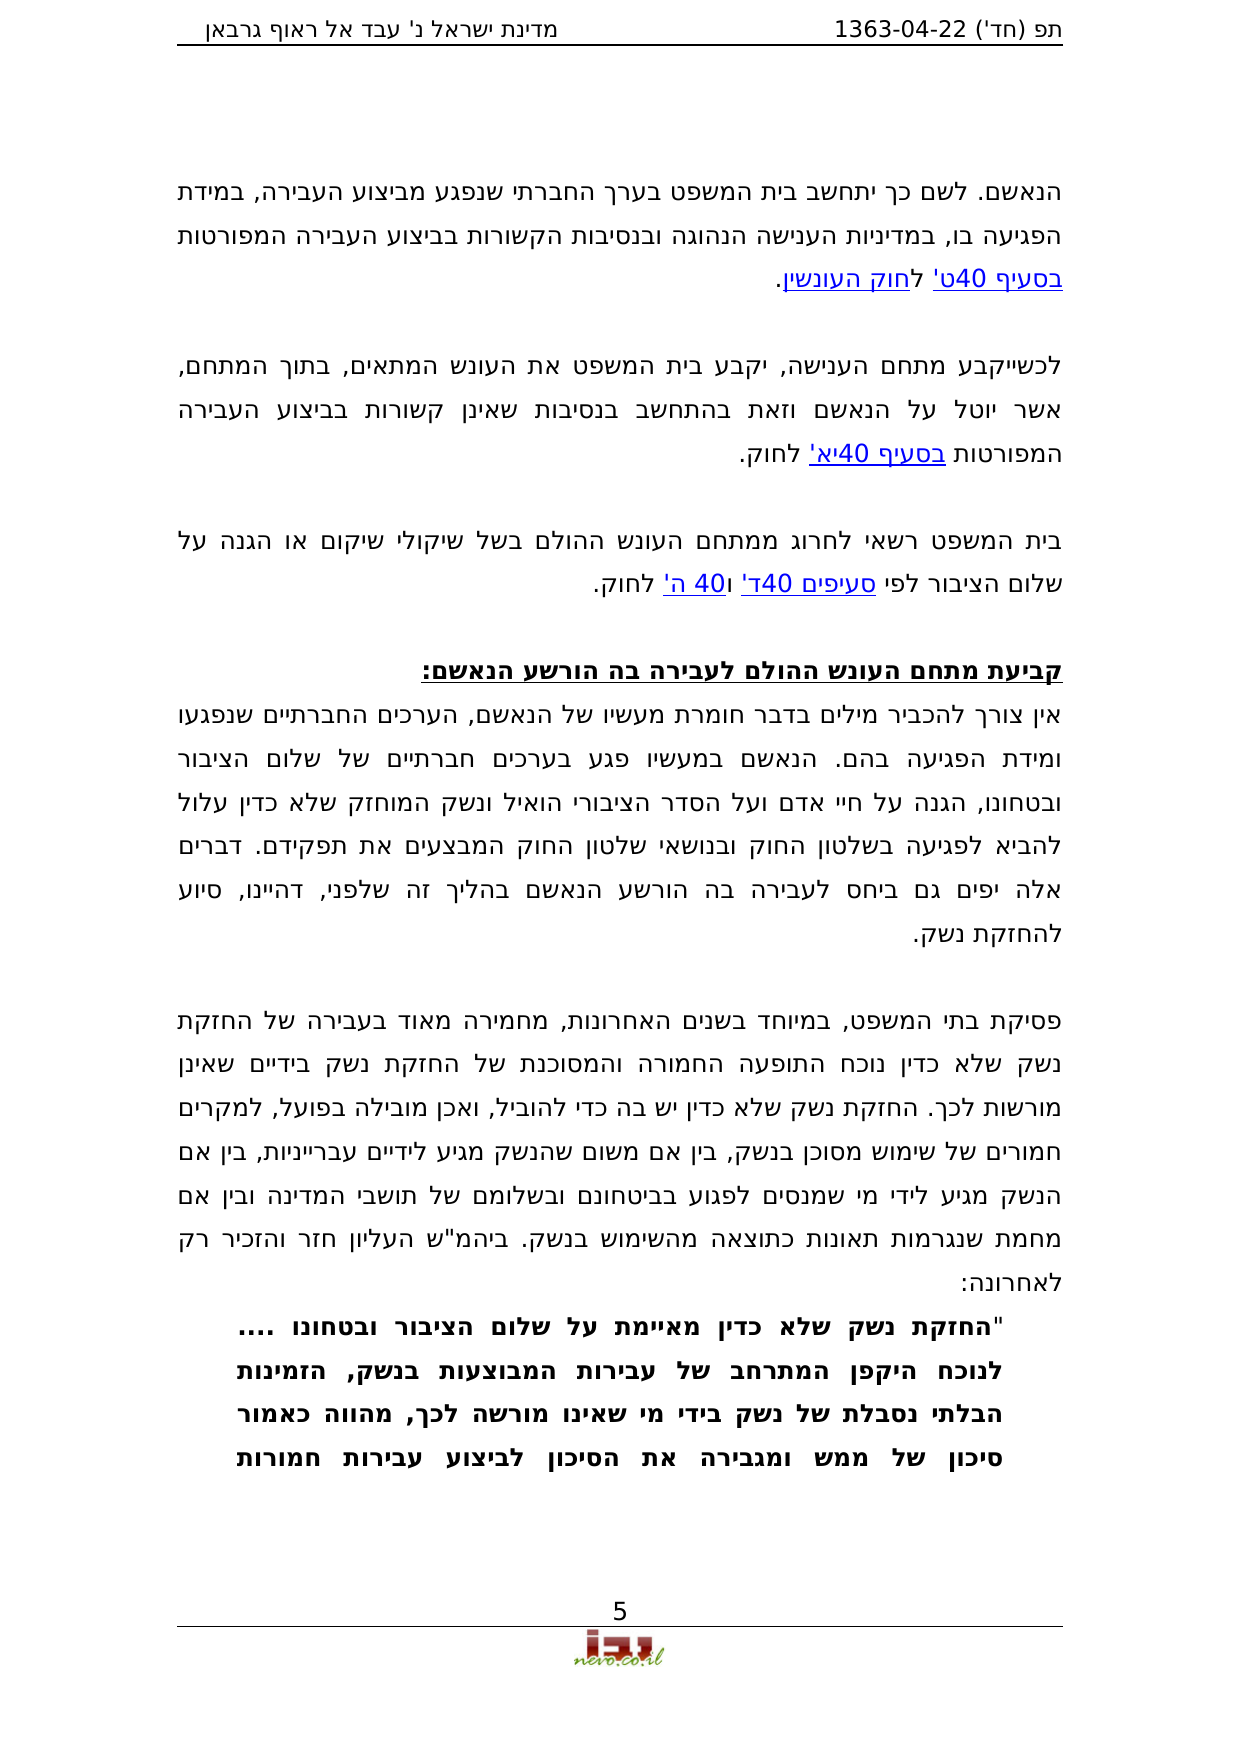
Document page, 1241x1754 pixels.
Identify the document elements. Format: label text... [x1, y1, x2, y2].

text אין צורך להכביר מילים בדבר חומרת מעשיו של הנאשם, הערכים החברתיים שנפגעו ומידת הפגיעה בהם. הנאשם במעשיו פגע בערכים חברתיים של שלום הציבור ובטחונו, הגנה על חיי אדם ועל הסדר הציבורי הואיל ונשק המוחזק שלא כדין עלול להביא לפגיעה בשלטון החוק ובנושאי שלטון החוק המבצעים את תפקידם. דברים אלה יפים גם ביחס לעבירה בה הורשע הנאשם בהליך זה שלפני, דהיינו, סיוע להחזקת נשק. [177, 700, 1063, 948]
text קביעת מתחם העונש ההולם לעבירה בה הורשע הנאשם: [177, 657, 1063, 686]
text בית המשפט רשאי לחרוג ממתחם העונש ההולם בשל שיקולי שיקום או הגנה על שלום הציבור לפי סעיפים 40ד' ו40 ה' לחוק. [177, 526, 1063, 599]
picture [574, 1629, 666, 1667]
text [236, 1312, 1004, 1473]
text לכשייקבע מתחם הענישה, יקבע בית המשפט את העונש המתאים, בתוך המתחם, אשר יוטל על הנאשם וזאת בהתחשב בנסיבות שאינן קשורות בביצוע העבירה המפורטות בסעיף 40יא' לחוק. [177, 352, 1063, 468]
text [177, 177, 1063, 294]
text פסיקת בתי המשפט, במיוחד בשנים האחרונות, מחמירה מאוד בעבירה של החזקת נשק שלא כדין נוכח התופעה החמורה והמסוכנת של החזקת נשק בידיים שאינן מורשות לכך. החזקת נשק שלא כדין יש בה כדי להוביל, ואכן מובילה בפועל, למקרים חמורים של שימוש מסוכן בנשק, בין אם משום שהנשק מגיע לידיים עברייניות, בין אם הנשק מגיע לידי מי שמנסים לפגוע בביטחונם ובשלומם של תושבי המדינה ובין אם מחמת שנגרמות תאונות כתוצאה מהשימוש בנשק. ביהמ"ש העליון חזר והזכיר רק לאחרונה: [177, 1006, 1063, 1298]
